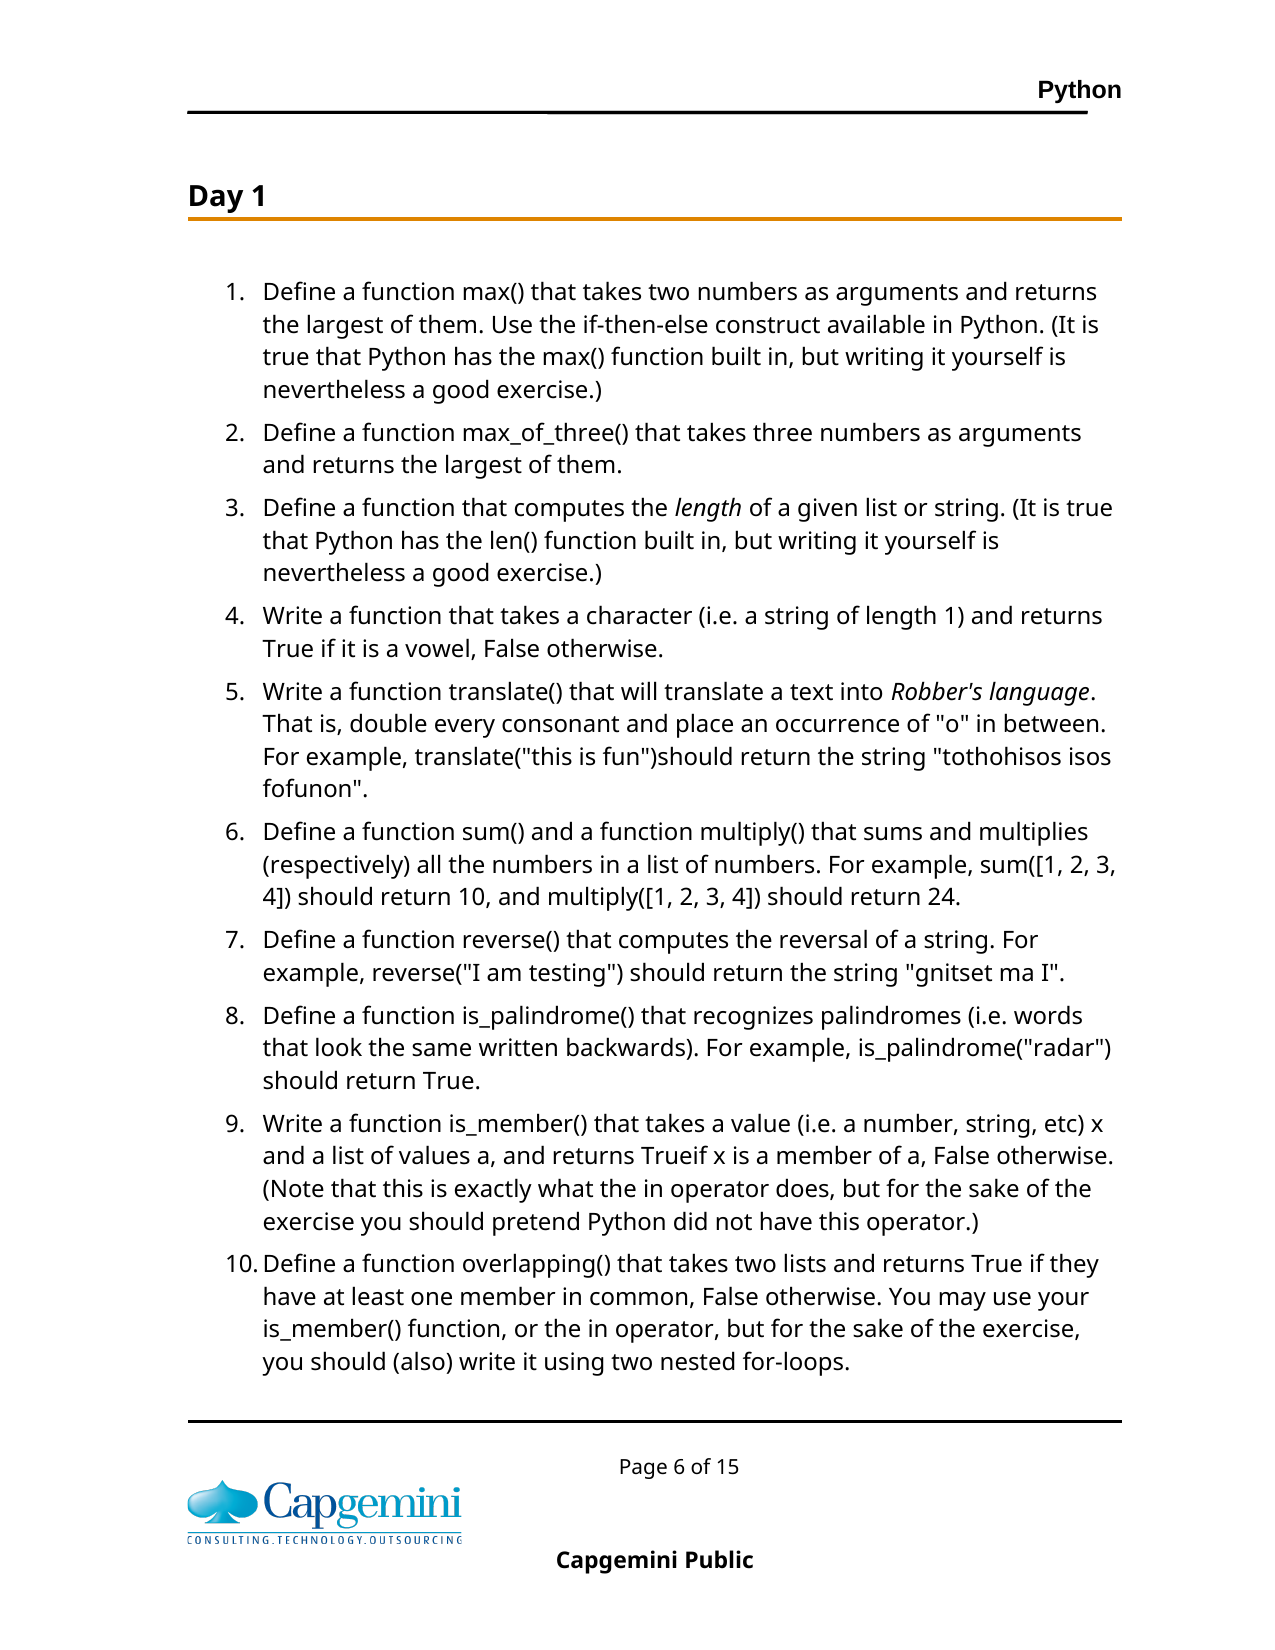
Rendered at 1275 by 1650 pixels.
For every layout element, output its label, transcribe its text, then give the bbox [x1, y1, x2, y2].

list Define a function max() that takes two numbers as arguments and returns the largest of them. Use the if-then-else construct available in Python. (It is true that Python has the max() function built in, but writing it yourself is nevertheless a good exercise.) [225, 275, 1122, 405]
list Define a function max_of_three() that takes three numbers as arguments and returns the largest of them. [225, 416, 1122, 481]
list Define a function overlapping() that takes two lists and returns True if they have at least one member in common, False otherwise. You may use your is_member() function, or the in operator, but for the sake of the exercise, you should (also) write it using two nested for-loops. [225, 1247, 1122, 1377]
title Day 1 [187, 175, 1122, 221]
picture [187, 1534, 462, 1544]
list Write a function that takes a character (i.e. a string of length 1) and returns True if it is a vowel, False otherwise. [225, 599, 1122, 664]
list Write a function is_member() that takes a value (i.e. a number, string, etc) x and a list of values a, and returns Trueif x is a member of a, False otherwise. (Note that this is exactly what the in operator does, but for the sake of the exercise you should pretend Python did not have this operator.) [225, 1106, 1122, 1237]
list Define a function sum() and a function multiply() that sums and multiplies (respectively) all the numbers in a list of numbers. For example, sum([1, 2, 3, 4]) should return 10, and multiply([1, 2, 3, 4]) should return 24. [225, 815, 1122, 913]
picture [187, 1480, 462, 1531]
list Define a function is_palindrome() that recognizes palindromes (i.e. words that look the same written backwards). For example, is_palindrome("radar") should return True. [225, 998, 1122, 1096]
list Define a function that computes the length of a given list or string. (It is true that Python has the len() function built in, but writing it yourself is nevertheless a good exercise.) [225, 491, 1122, 589]
list Write a function translate() that will translate a text into Robber's language. That is, double every consonant and place an occurrence of "o" in between. For example, translate("this is fun")should return the string "tothohisos isos fofunon". [225, 674, 1122, 805]
list Define a function reverse() that computes the reversal of a string. For example, reverse("I am testing") should return the string "gnitset ma I". [225, 923, 1122, 988]
